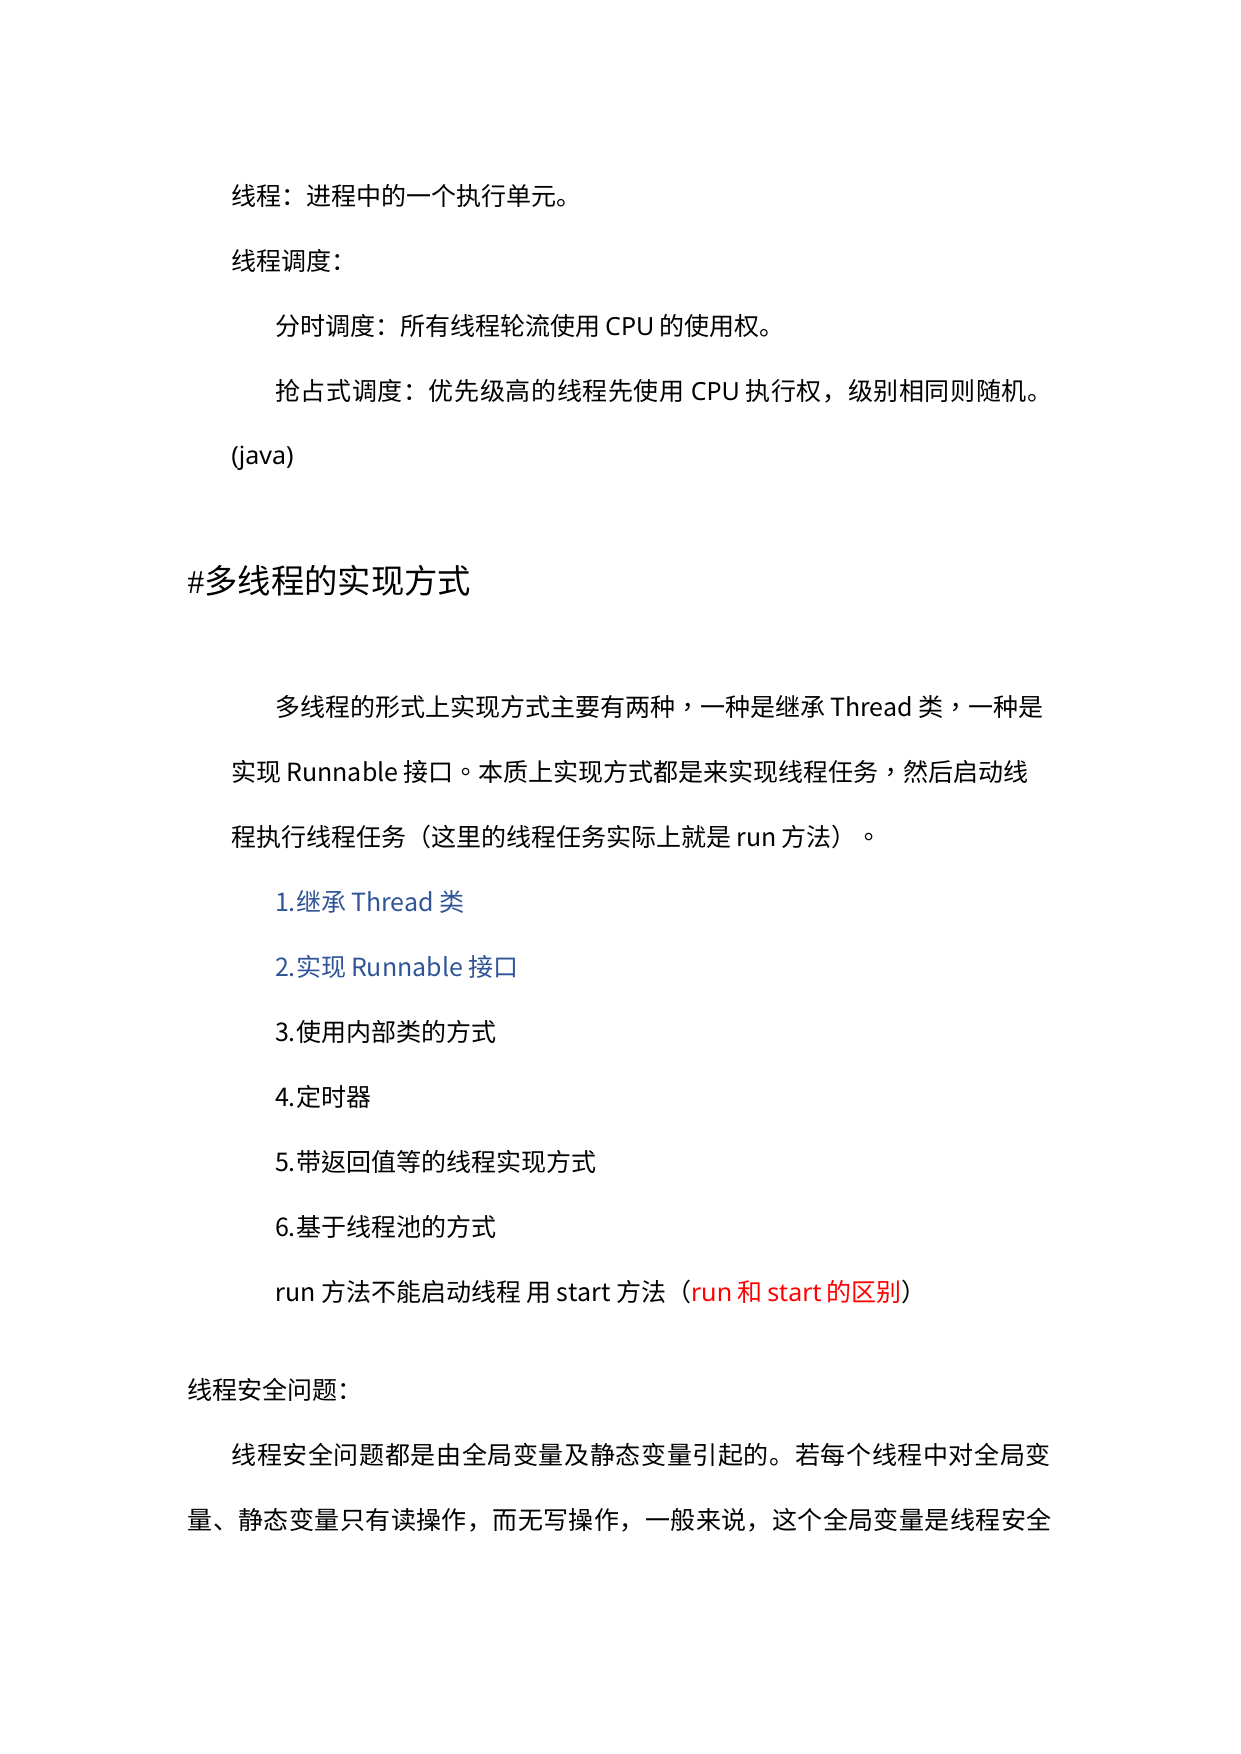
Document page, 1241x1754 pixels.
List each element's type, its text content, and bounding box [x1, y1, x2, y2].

list 分时调度：所有线程轮流使用CPU的使用权。 [231, 292, 1053, 357]
list 抢占式调度：优先级高的线程先使用CPU执行权，级别相同则随机。(java) [231, 357, 1053, 487]
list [187, 1421, 1053, 1551]
list 2.实现Runnable接口 [231, 933, 1053, 998]
list 线程：进程中的一个执行单元。 [187, 162, 1053, 227]
list 3.使用内部类的方式 [231, 998, 1053, 1063]
list 1.继承Thread类 [231, 868, 1053, 933]
list run方法不能启动线程 用start方法（run和start的区别） [231, 1258, 1053, 1323]
list 线程调度： [187, 227, 1053, 292]
list 多线程的形式上实现方式主要有两种，一种是继承Thread类，一种是实现Runnable接口。本质上实现方式都是来实现线程任务，然后启动线程执行线程任务（这里的线程任务实际上就是run方法）。 [231, 673, 1053, 868]
list 5.带返回值等的线程实现方式 [231, 1128, 1053, 1193]
list 6.基于线程池的方式 [231, 1193, 1053, 1258]
subtitle #多线程的实现方式 [187, 547, 1053, 612]
list 线程安全问题： [187, 1356, 1053, 1421]
list 4.定时器 [231, 1063, 1053, 1128]
